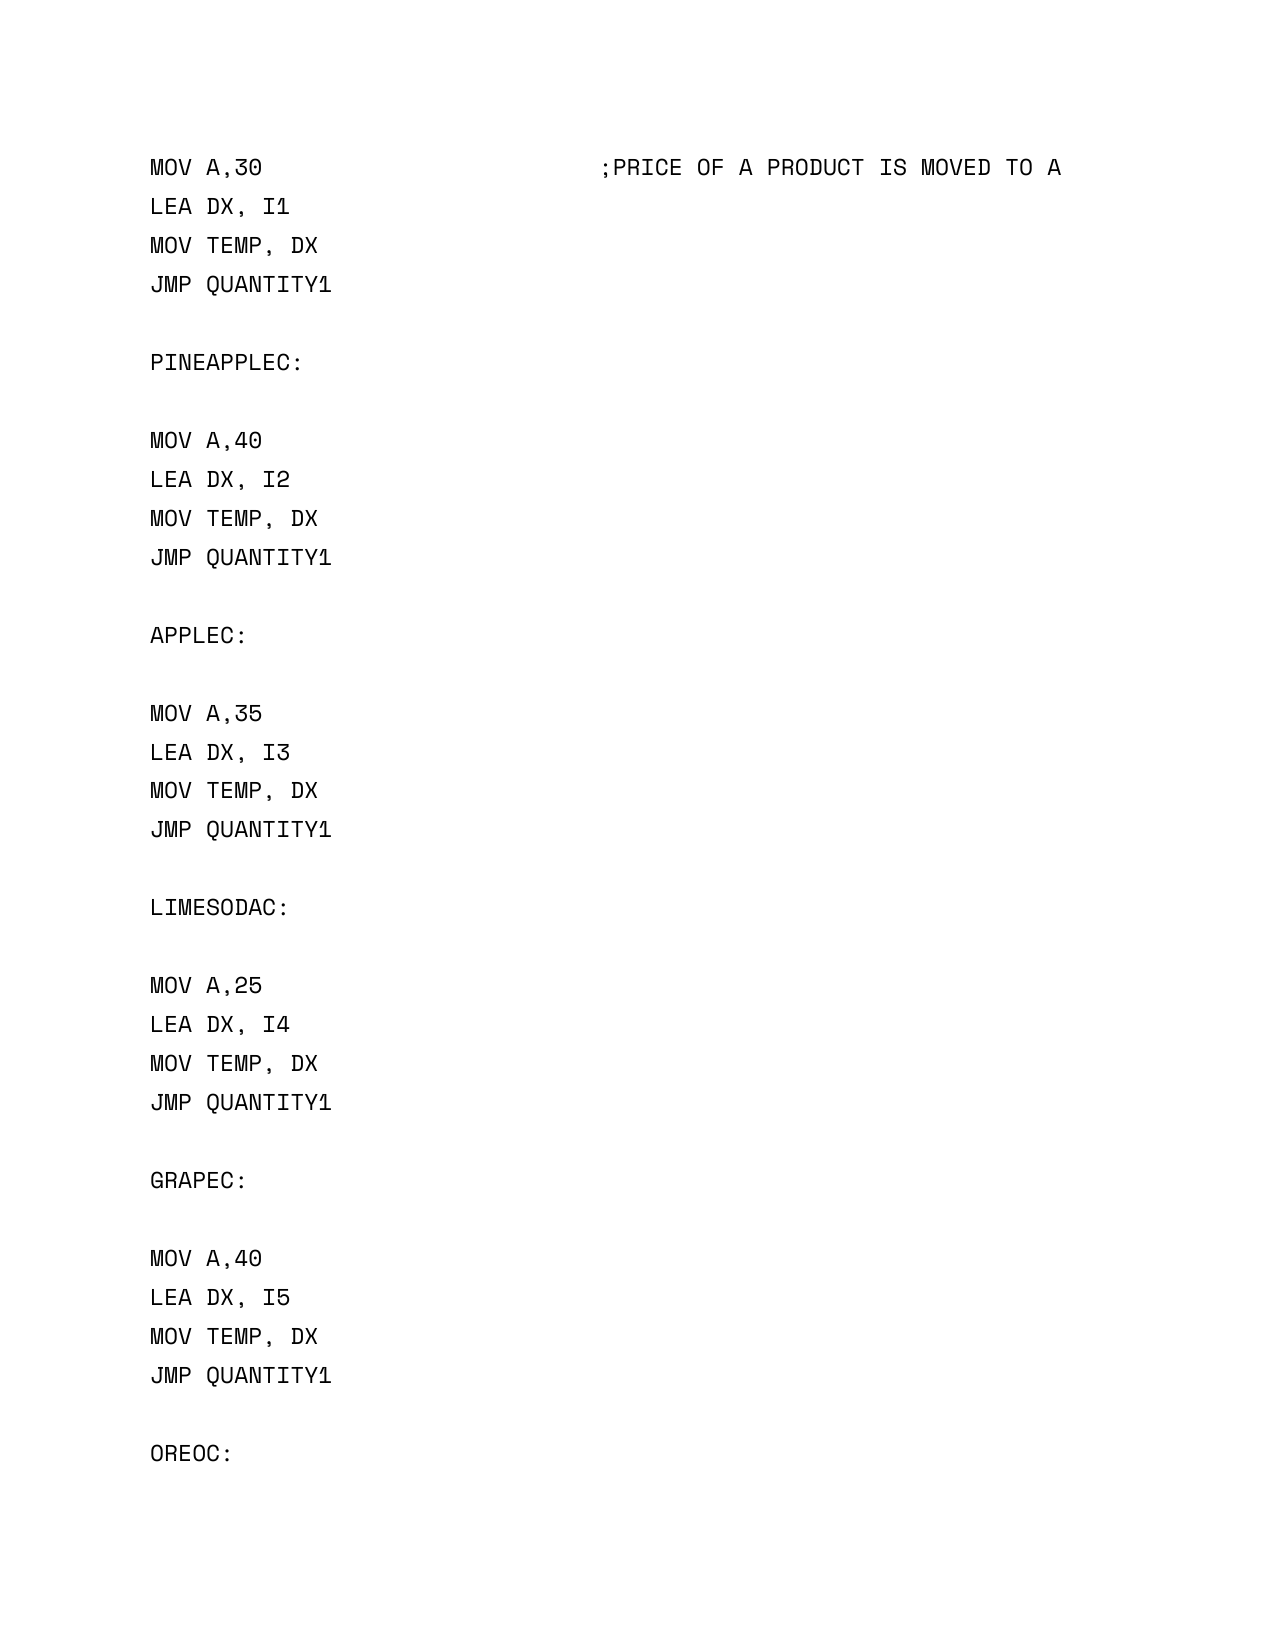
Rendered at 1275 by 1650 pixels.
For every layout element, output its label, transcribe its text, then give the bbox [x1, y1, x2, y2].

text MOV A,30 ;PRICE OF A PRODUCT IS MOVED TO A [150, 150, 1125, 184]
text MOV A,35 [150, 695, 1125, 729]
text LEA DX, I4 [150, 1007, 1125, 1041]
text LIMESODAC: [150, 890, 1125, 924]
text MOV TEMP, DX [150, 1046, 1125, 1080]
text MOV TEMP, DX [150, 501, 1125, 534]
text JMP QUANTITY1 [150, 812, 1125, 846]
text PINEAPPLEC: [150, 345, 1125, 379]
text OREOC: [150, 1436, 1125, 1469]
text MOV A,40 [150, 423, 1125, 457]
text JMP QUANTITY1 [150, 539, 1125, 573]
text MOV A,25 [150, 968, 1125, 1002]
text MOV TEMP, DX [150, 773, 1125, 807]
text LEA DX, I2 [150, 462, 1125, 496]
text LEA DX, I1 [150, 189, 1125, 223]
text GRAPEC: [150, 1163, 1125, 1197]
text JMP QUANTITY1 [150, 1085, 1125, 1119]
text JMP QUANTITY1 [150, 267, 1125, 301]
text MOV A,40 [150, 1241, 1125, 1275]
text MOV TEMP, DX [150, 228, 1125, 262]
text JMP QUANTITY1 [150, 1358, 1125, 1392]
text APPLEC: [150, 617, 1125, 651]
text MOV TEMP, DX [150, 1319, 1125, 1353]
text LEA DX, I5 [150, 1280, 1125, 1314]
text LEA DX, I3 [150, 734, 1125, 768]
